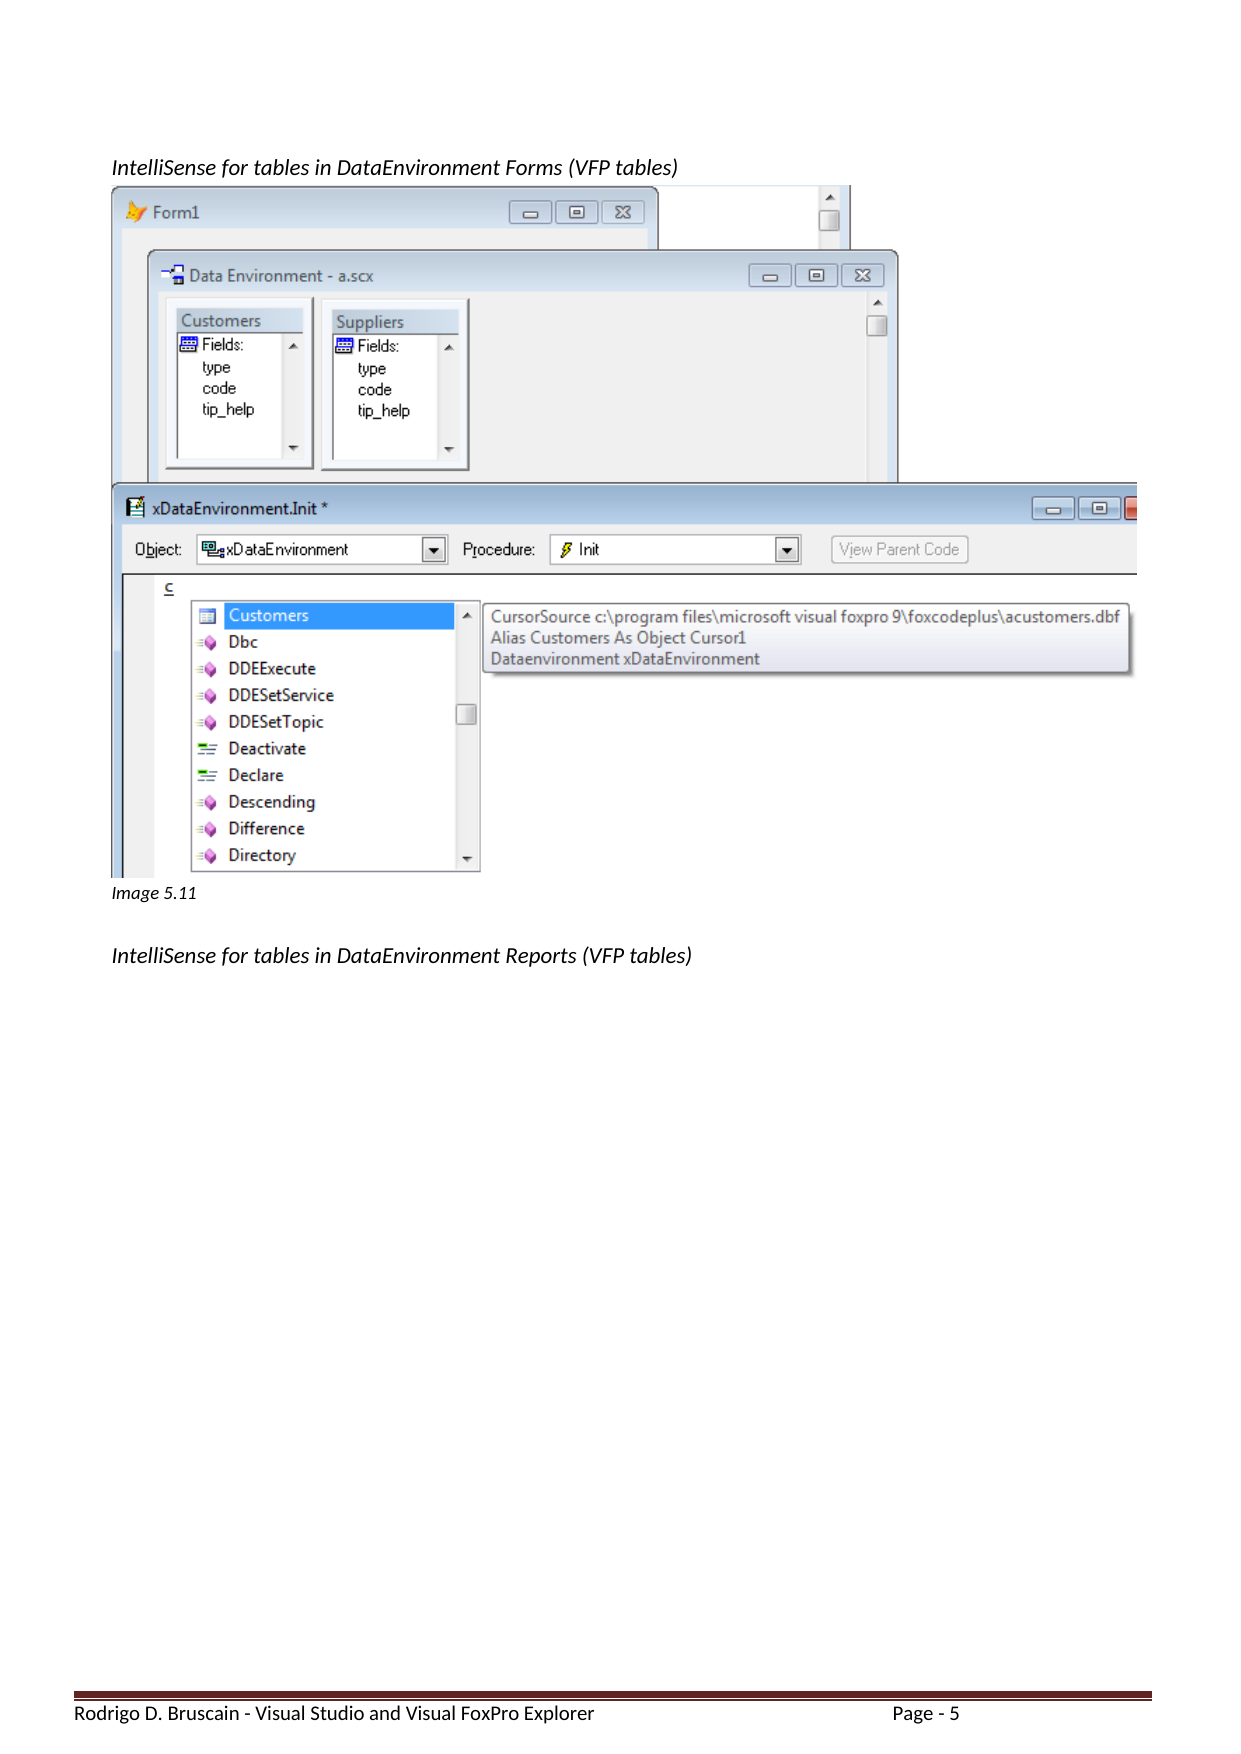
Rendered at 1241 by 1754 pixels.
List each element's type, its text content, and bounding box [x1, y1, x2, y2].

list IntelliSense for tables in DataEnvironment Reports (VFP tables) [111, 941, 1152, 969]
list Image 5.11 [111, 882, 1152, 937]
list IntelliSense for tables in DataEnvironment Forms (VFP tables) [111, 153, 1152, 181]
picture [111, 185, 1137, 878]
